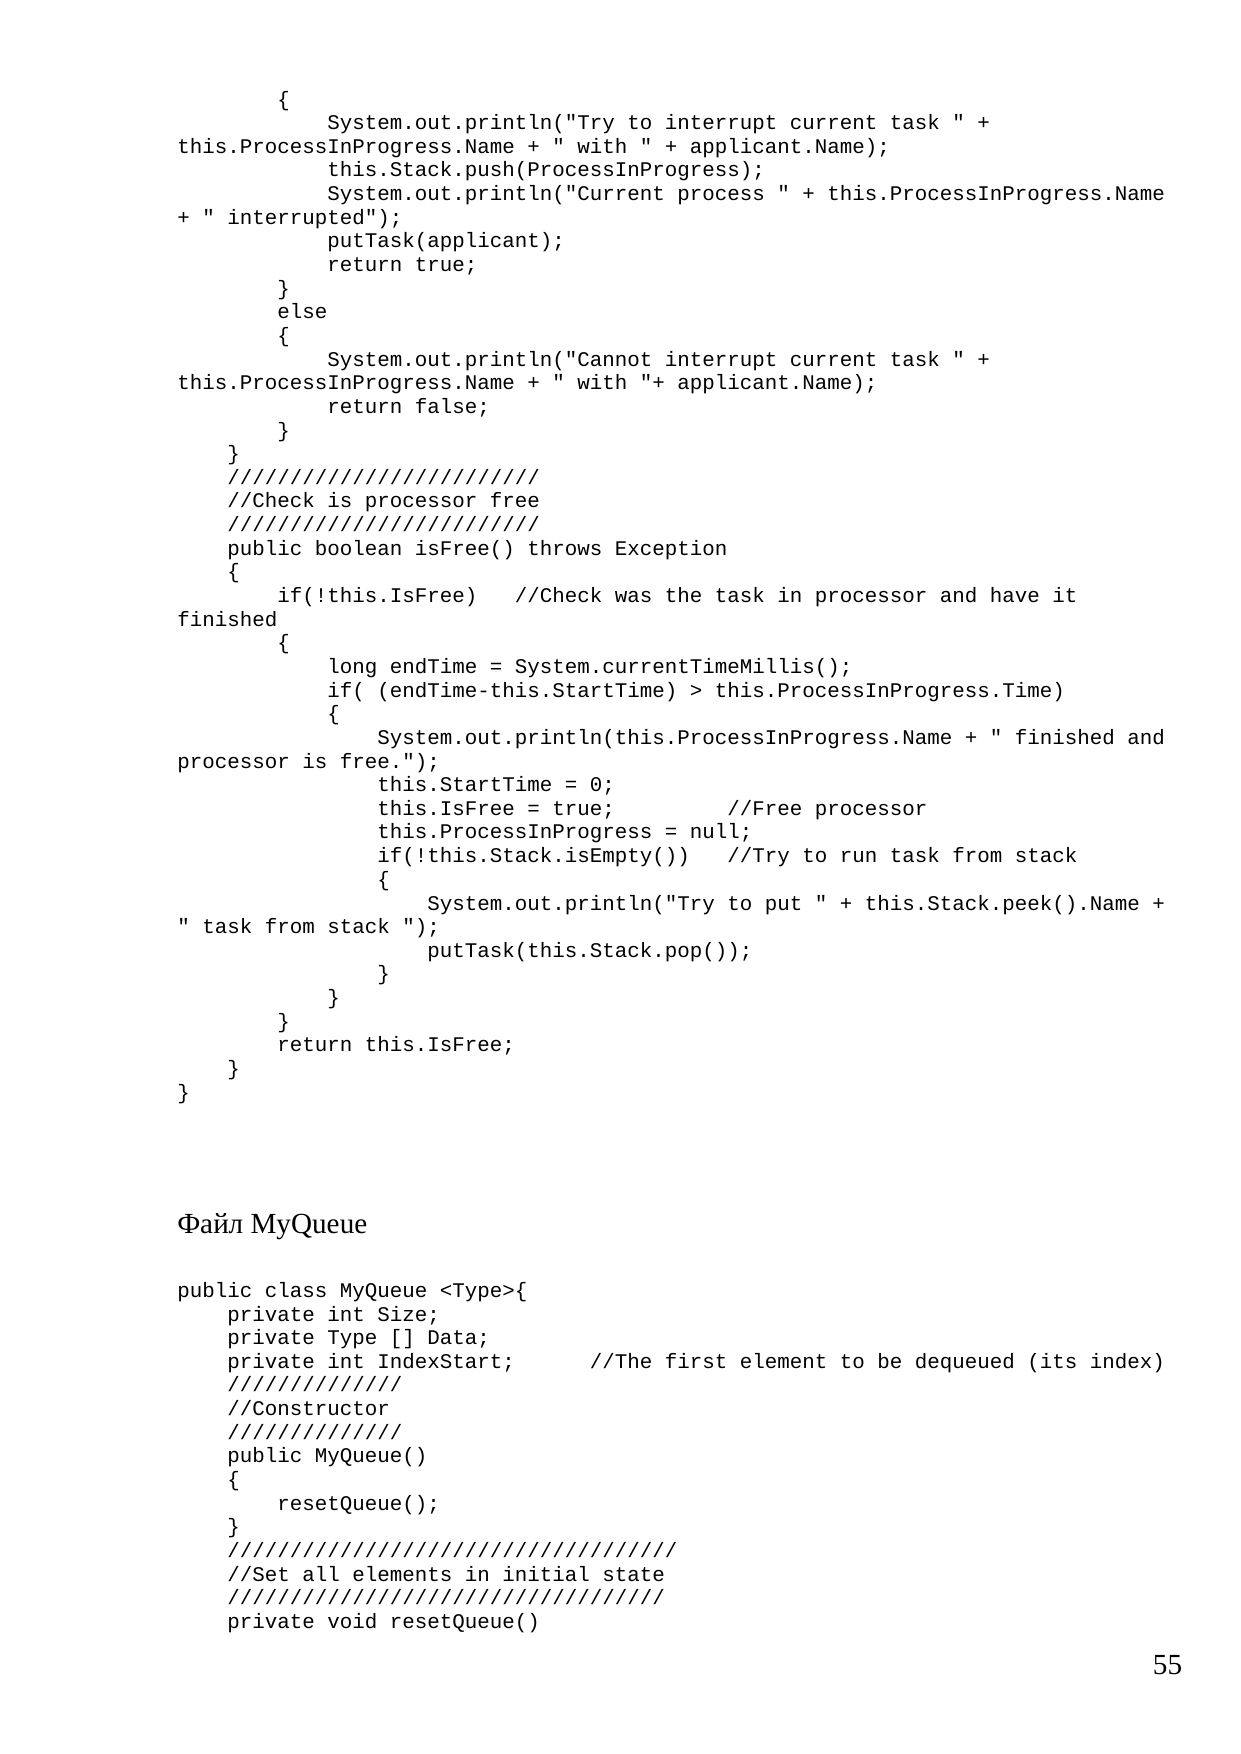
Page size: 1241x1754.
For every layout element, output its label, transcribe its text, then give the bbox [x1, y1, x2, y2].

text Файл MyQueue [177, 1206, 1182, 1239]
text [177, 1280, 1182, 1634]
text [177, 88, 1182, 1105]
